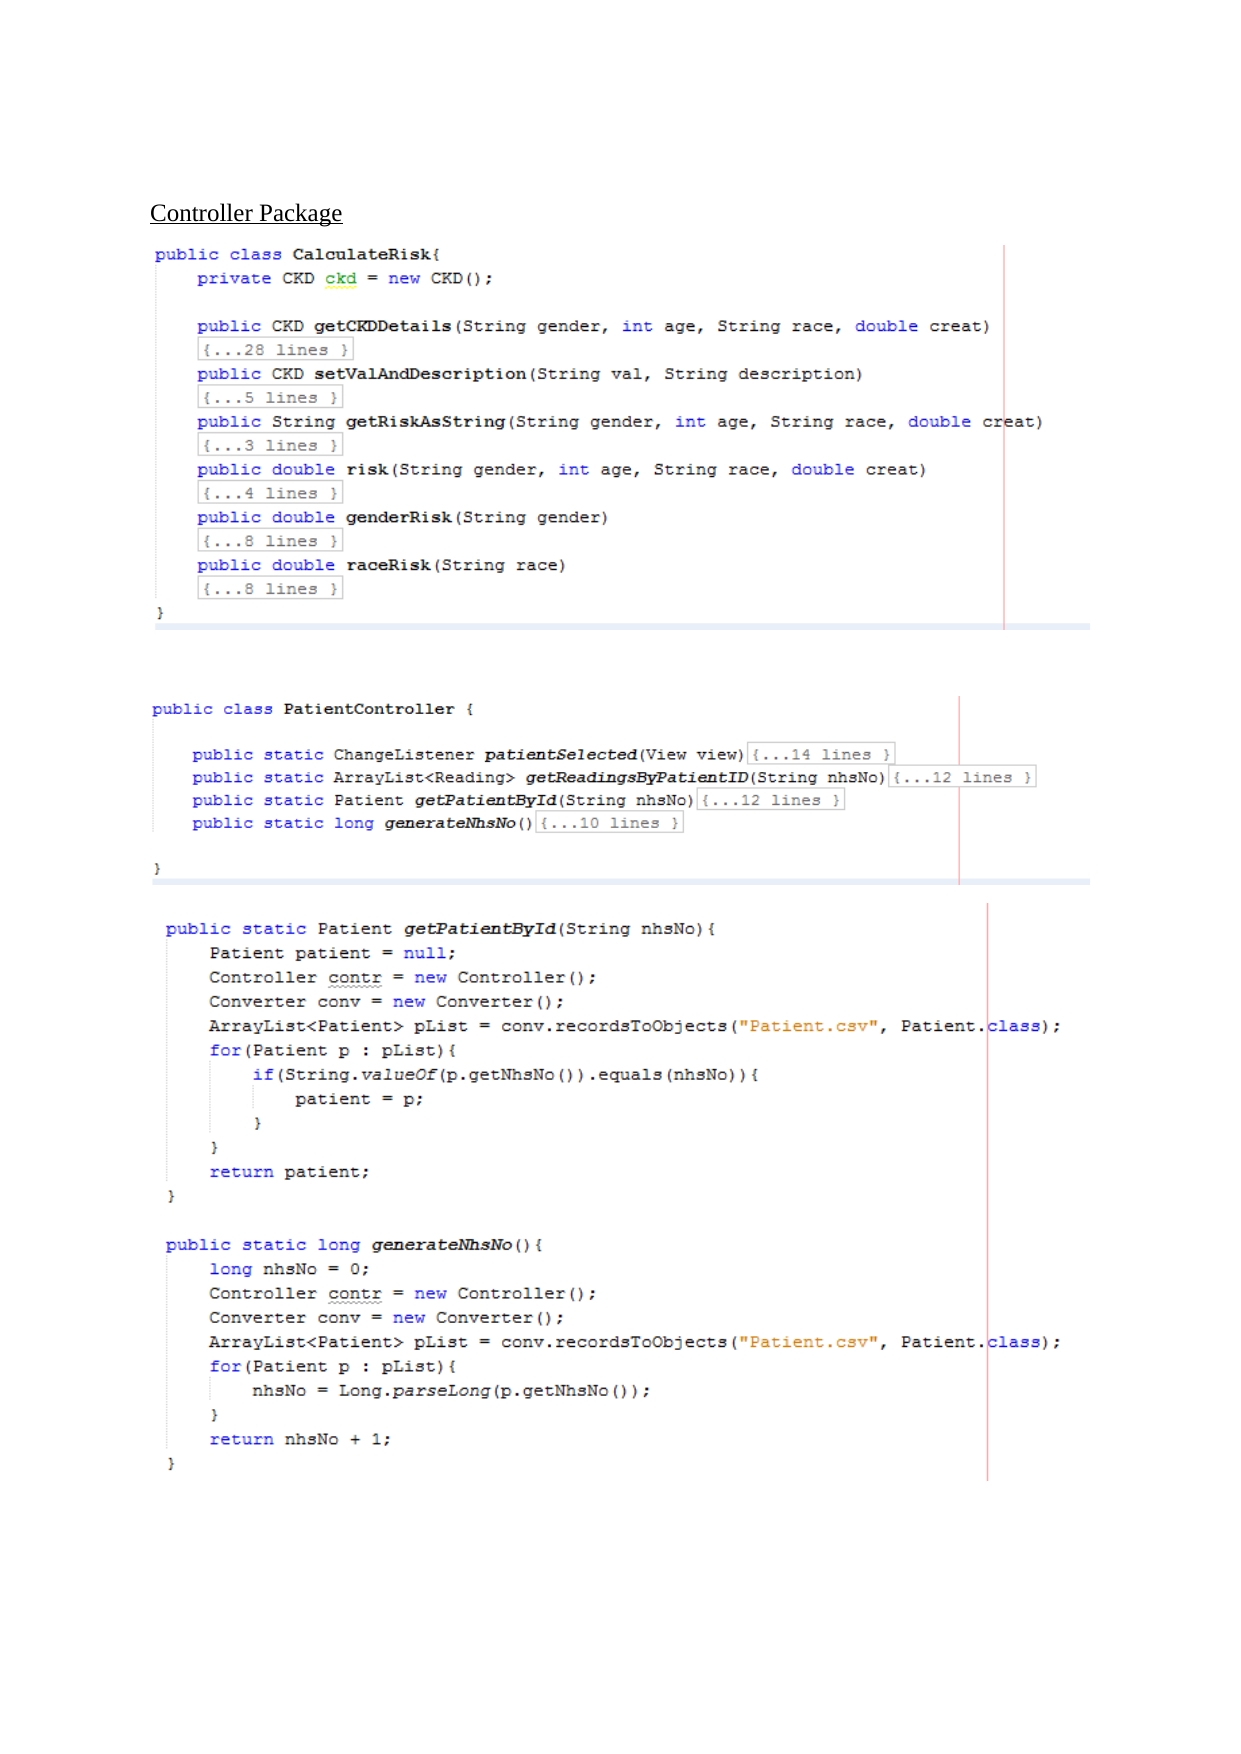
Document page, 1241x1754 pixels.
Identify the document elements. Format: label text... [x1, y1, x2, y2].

picture [150, 696, 1091, 885]
picture [150, 903, 1091, 1481]
picture [150, 245, 1091, 630]
text Controller Package [150, 198, 1090, 226]
